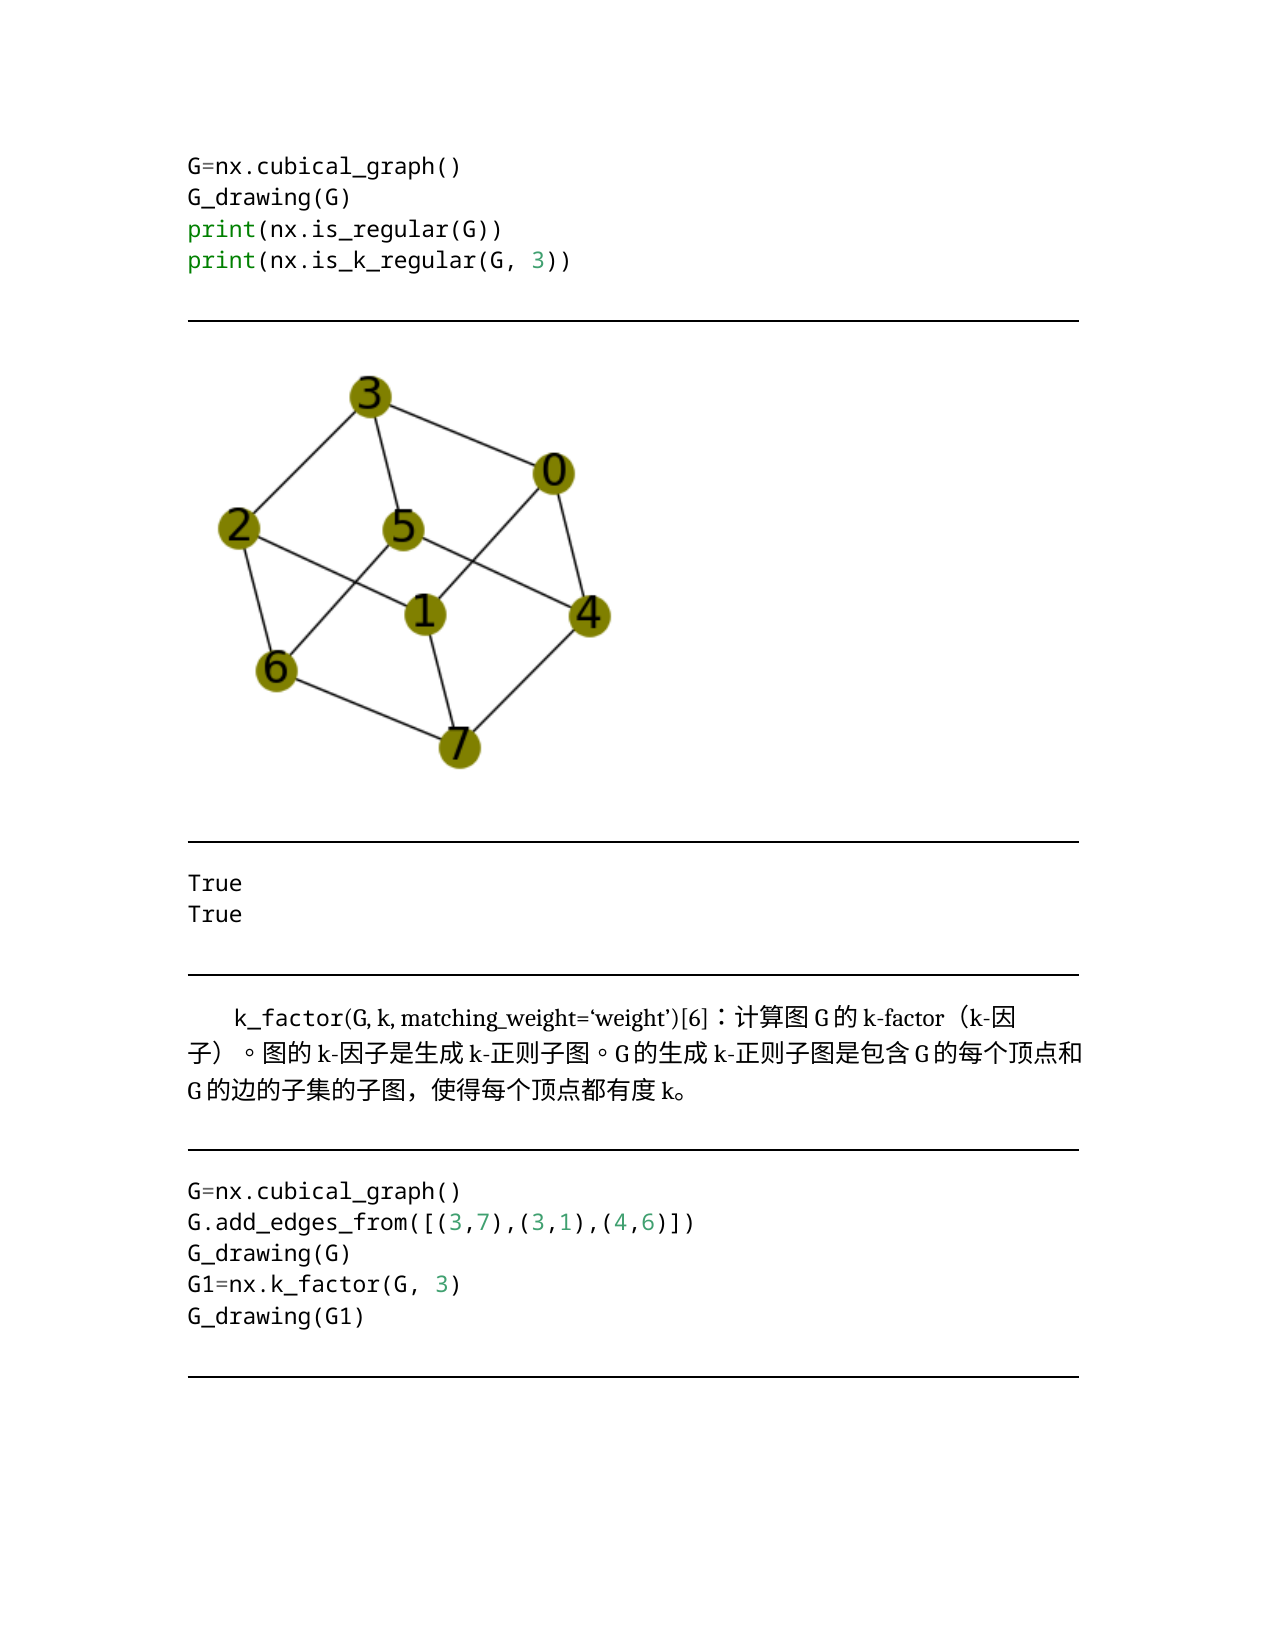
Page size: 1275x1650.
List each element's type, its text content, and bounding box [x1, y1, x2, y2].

picture [187, 345, 641, 799]
text k_factor(G, k, matching_weight=‘weight’)[6]：计算图G的k-factor（k-因子）。图的k-因子是生成k-正则子图。G的生成k-正则子图是包含G的每个顶点和G的边的子集的子图，使得每个顶点都有度k。 [187, 1000, 1087, 1106]
text True True [187, 867, 1087, 929]
text G=nx.cubical_graph() G_drawing(G) print(nx.is_regular(G)) print(nx.is_k_regular(G, 3)) [187, 150, 1087, 275]
text G=nx.cubical_graph() G.add_edges_from([(3,7),(3,1),(4,6)]) G_drawing(G) G1=nx.k_factor(G, 3) G_drawing(G1) [187, 1175, 1087, 1331]
